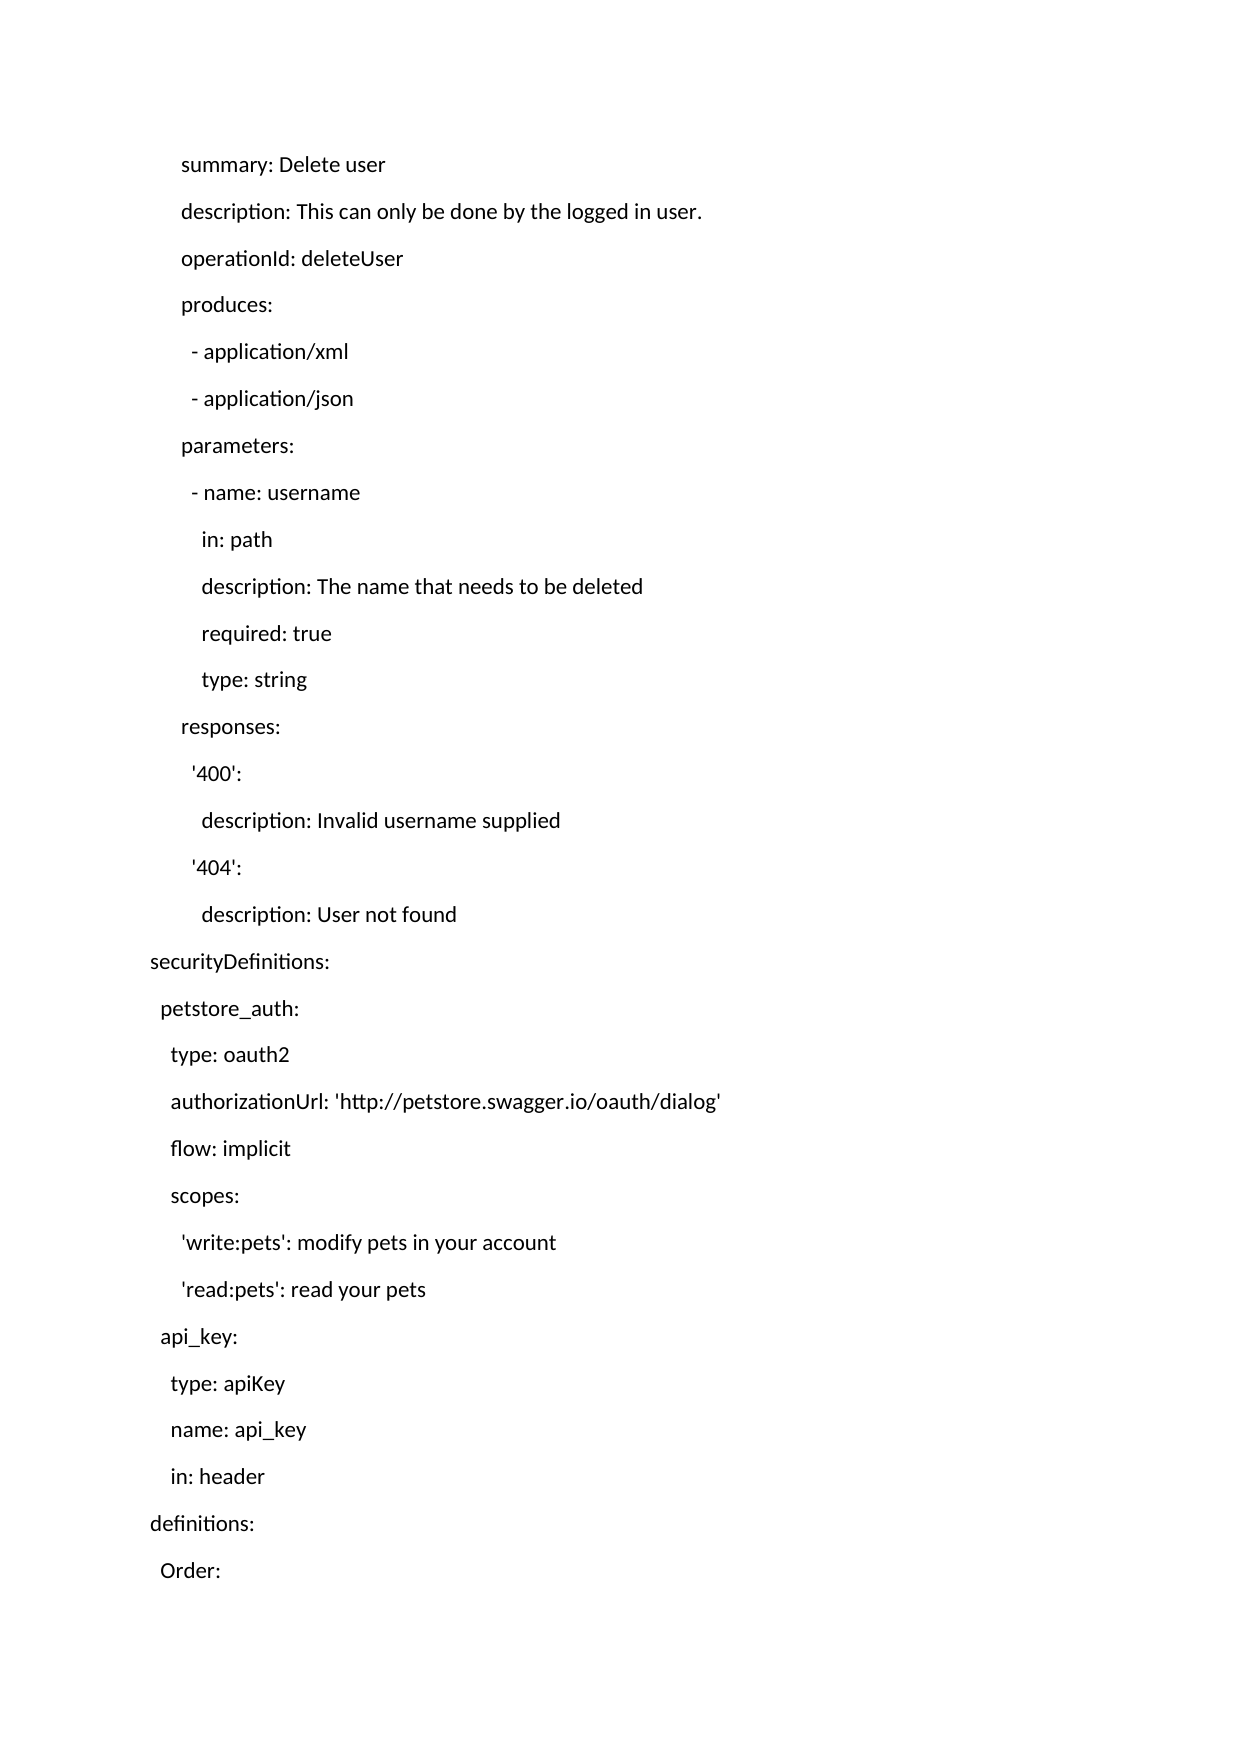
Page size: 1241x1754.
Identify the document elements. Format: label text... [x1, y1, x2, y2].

text description: The name that needs to be deleted [150, 572, 1090, 600]
text '404': [150, 853, 1090, 881]
text summary: Delete user [150, 150, 1090, 178]
text operationId: deleteUser [150, 244, 1090, 272]
text name: api_key [150, 1416, 1090, 1444]
text type: string [150, 666, 1090, 694]
text Order: [150, 1556, 1090, 1584]
text securityDefinitions: [150, 947, 1090, 975]
text produces: [150, 291, 1090, 319]
text responses: [150, 712, 1090, 741]
text description: Invalid username supplied [150, 806, 1090, 834]
text '400': [150, 759, 1090, 787]
text - application/json [150, 384, 1090, 412]
text scopes: [150, 1181, 1090, 1209]
text type: oauth2 [150, 1041, 1090, 1069]
text in: header [150, 1462, 1090, 1491]
text - application/xml [150, 337, 1090, 366]
text definitions: [150, 1509, 1090, 1537]
text 'write:pets': modify pets in your account [150, 1228, 1090, 1256]
text - name: username [150, 478, 1090, 506]
text description: User not found [150, 900, 1090, 928]
text petstore_auth: [150, 994, 1090, 1022]
text description: This can only be done by the logged in user. [150, 197, 1090, 225]
text in: path [150, 525, 1090, 553]
text required: true [150, 619, 1090, 647]
text flow: implicit [150, 1134, 1090, 1162]
text 'read:pets': read your pets [150, 1275, 1090, 1303]
text authorizationUrl: 'http://petstore.swagger.io/oauth/dialog' [150, 1087, 1090, 1116]
text type: apiKey [150, 1369, 1090, 1397]
text parameters: [150, 431, 1090, 459]
text api_key: [150, 1322, 1090, 1350]
